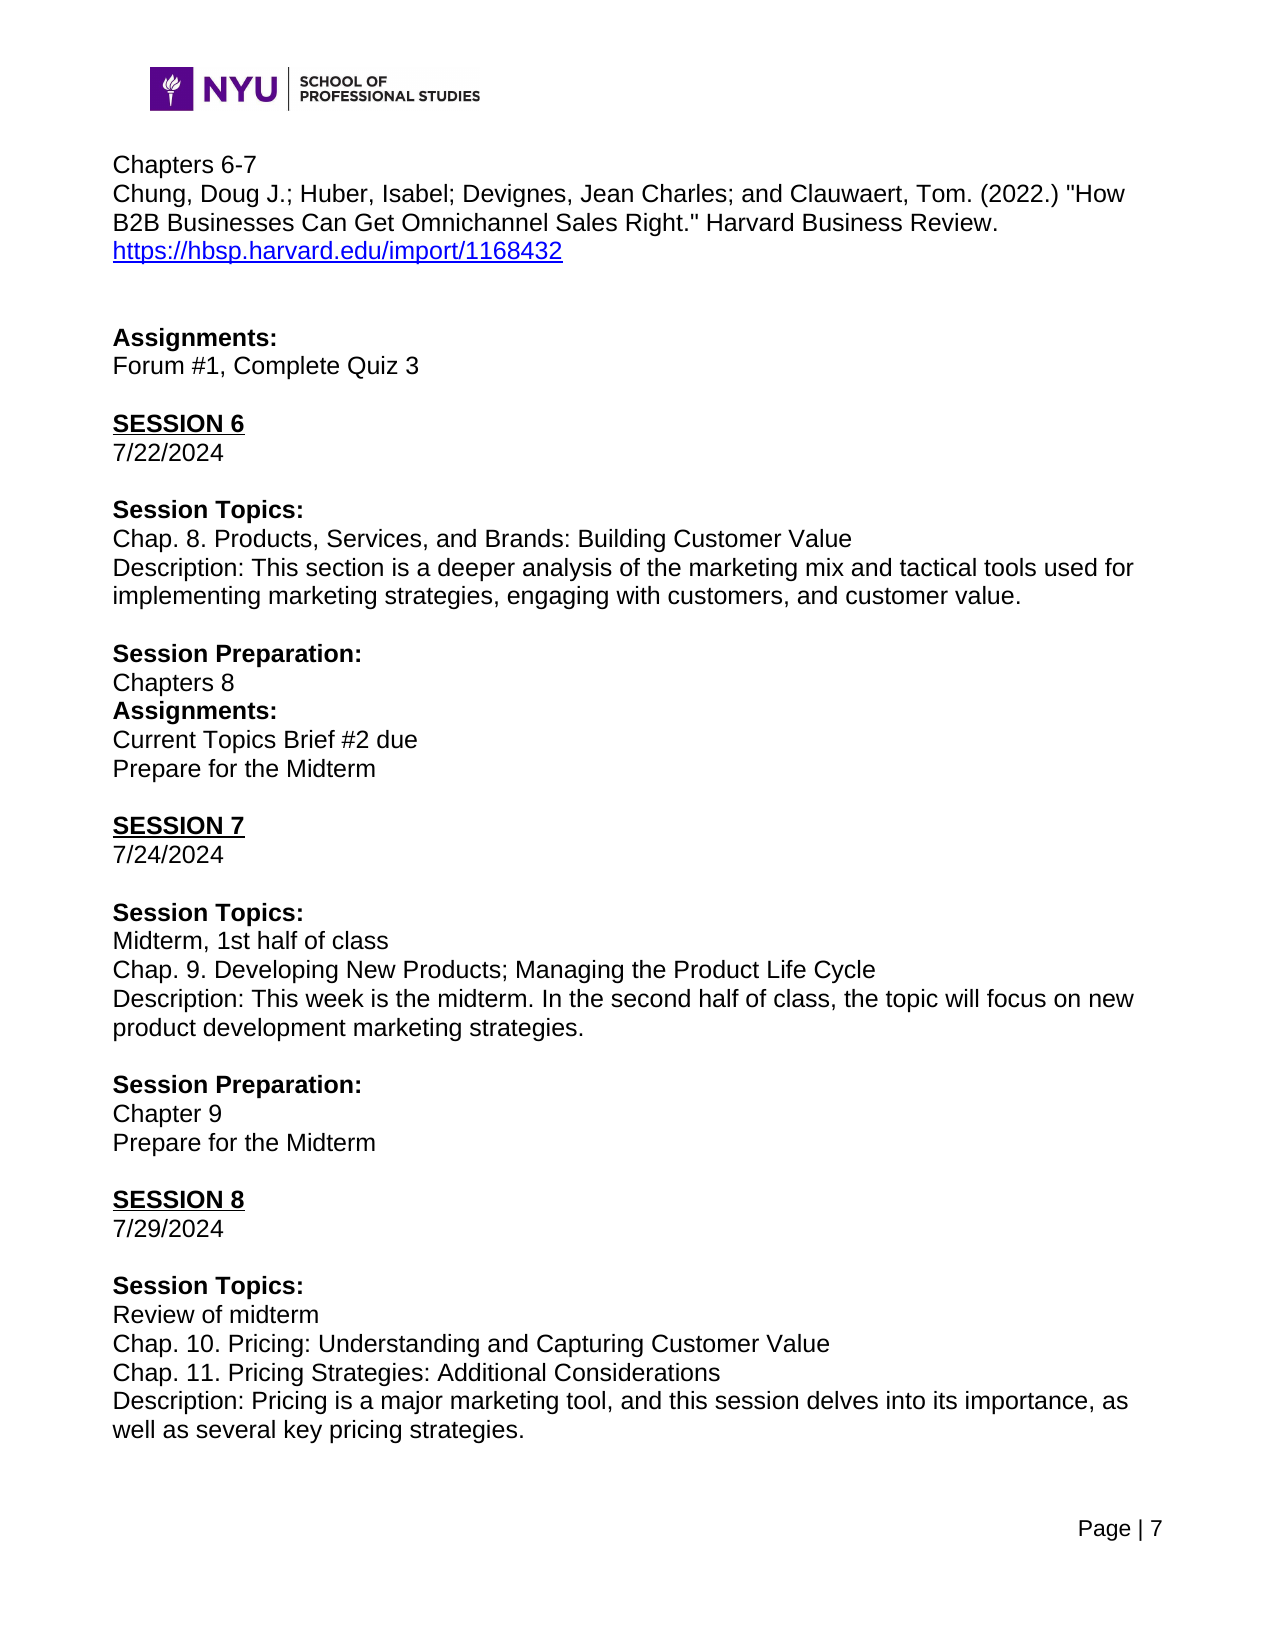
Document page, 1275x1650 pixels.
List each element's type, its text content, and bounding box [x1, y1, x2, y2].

text Prepare for the Midterm SESSION 8 7/29/2024 Session Topics: Review of midterm Chap. 10. Pricing: Understanding and Capturing Customer Value Chap. 11. Pricing Strategies: Additional Considerations [112, 1127, 1162, 1386]
text Chap. 9. Developing New Products; Managing the Product Life Cycle Description: This week is the midterm. In the second half of class, the topic will focus on new product development marketing strategies. [112, 955, 1162, 1070]
picture [150, 67, 480, 111]
text Chapter 9 [112, 1099, 1162, 1127]
text SESSION 7 7/24/2024 [112, 811, 1162, 897]
text Session Preparation: [112, 1070, 1162, 1099]
text Session Topics: Chap. 8. Products, Services, and Brands: Building Customer Value Description: This section is a deeper analysis of the marketing mix and tactical tools used for implementing marketing strategies, engaging with customers, and customer value. [112, 495, 1162, 639]
text Session Topics: Midterm, 1st half of class [112, 897, 1162, 955]
text SESSION 6 7/22/2024 [112, 409, 1162, 495]
text Assignments: Forum #1, Complete Quiz 3 [112, 294, 1162, 380]
text Chapters 8 Assignments: Current Topics Brief #2 due [112, 667, 1162, 754]
text Prepare for the Midterm [112, 754, 1162, 782]
text Chapters 6-7 Chung, Doug J.; Huber, Isabel; Devignes, Jean Charles; and Clauwaert, Tom. (2022.) "How B2B Businesses Can Get Omnichannel Sales Right." Harvard Business Review. https://hbsp.harvard.edu/import/1168432 [112, 150, 1162, 265]
text Session Preparation: [112, 639, 1162, 667]
text Description: Pricing is a major marketing tool, and this session delves into its importance, as well as several key pricing strategies. [112, 1386, 1162, 1472]
